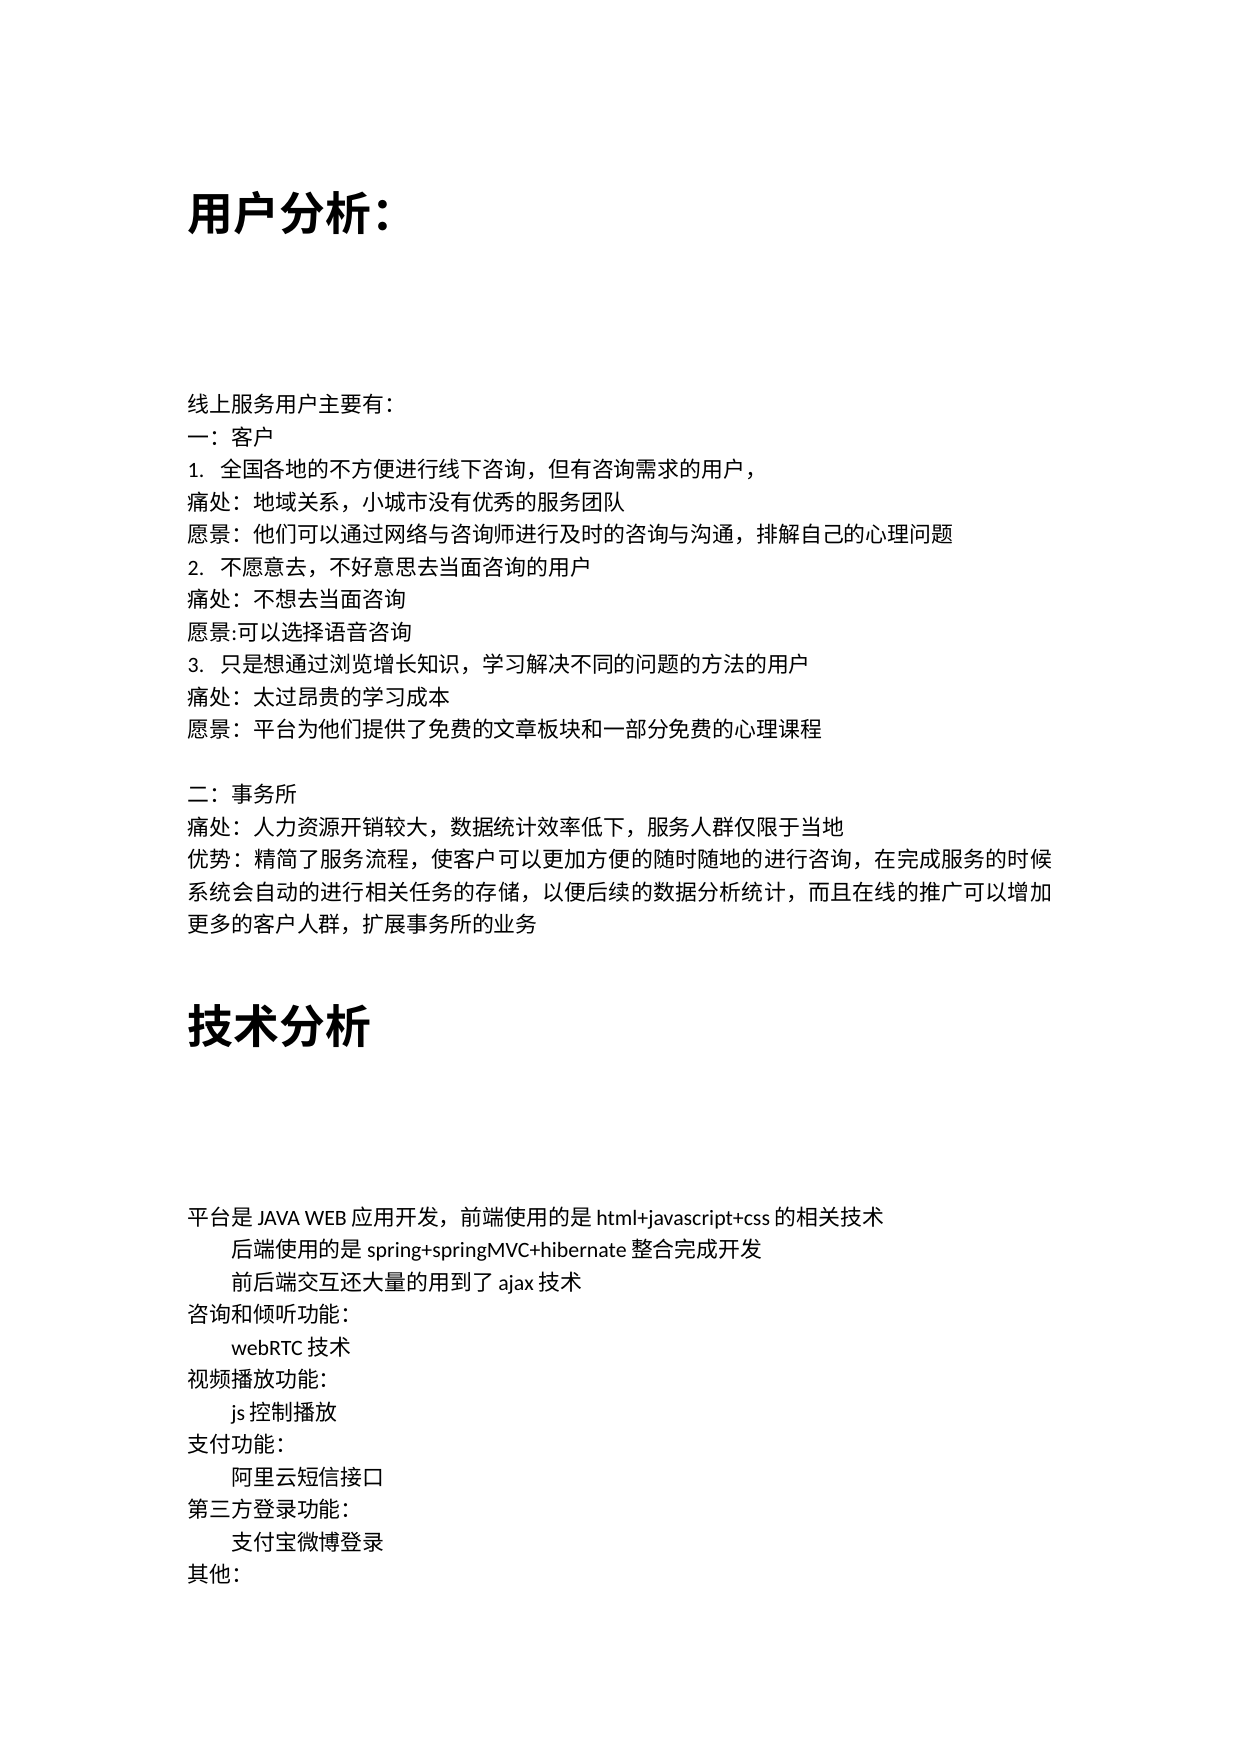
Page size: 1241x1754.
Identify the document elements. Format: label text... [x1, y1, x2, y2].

list 全国各地的不方便进行线下咨询，但有咨询需求的用户， [187, 452, 1053, 484]
text 平台是JAVA WEB应用开发，前端使用的是html+javascript+css的相关技术 [187, 1199, 1053, 1232]
text 支付宝微博登录 [187, 1524, 1053, 1557]
text 咨询和倾听功能： [187, 1297, 1053, 1329]
list 优势：精简了服务流程，使客户可以更加方便的随时随地的进行咨询，在完成服务的时候，系统会自动的进行相关任务的存储，以便后续的数据分析统计，而且在线的推广可以增加更多的客户人群，扩展事务所的业务 [187, 842, 1053, 939]
text webRTC技术 [187, 1329, 1053, 1362]
list 愿景:可以选择语音咨询 [187, 614, 1053, 647]
text 其他： [187, 1557, 1053, 1589]
list 痛处：太过昂贵的学习成本 [187, 679, 1053, 712]
text 支付功能： [187, 1427, 1053, 1459]
text 前后端交互还大量的用到了ajax技术 [187, 1264, 1053, 1297]
list 愿景：平台为他们提供了免费的文章板块和一部分免费的心理课程 [187, 712, 1053, 744]
subtitle 用户分析： [187, 162, 1053, 259]
list 只是想通过浏览增长知识，学习解决不同的问题的方法的用户 [187, 647, 1053, 679]
list 愿景：他们可以通过网络与咨询师进行及时的咨询与沟通，排解自己的心理问题 [187, 517, 1053, 549]
list 不愿意去，不好意思去当面咨询的用户 [187, 549, 1053, 582]
subtitle 技术分析 [187, 974, 1053, 1072]
text 一：客户 [187, 419, 1053, 452]
list 痛处：不想去当面咨询 [187, 582, 1053, 614]
text 阿里云短信接口 [187, 1459, 1053, 1492]
text 线上服务用户主要有： [187, 387, 1053, 419]
text 视频播放功能： [187, 1362, 1053, 1394]
text 后端使用的是spring+springMVC+hibernate整合完成开发 [187, 1232, 1053, 1264]
list 痛处：地域关系，小城市没有优秀的服务团队 [187, 484, 1053, 517]
text js控制播放 [187, 1394, 1053, 1427]
text 第三方登录功能： [187, 1492, 1053, 1524]
list 二：事务所 [187, 777, 1053, 809]
list 痛处：人力资源开销较大，数据统计效率低下，服务人群仅限于当地 [187, 809, 1053, 842]
